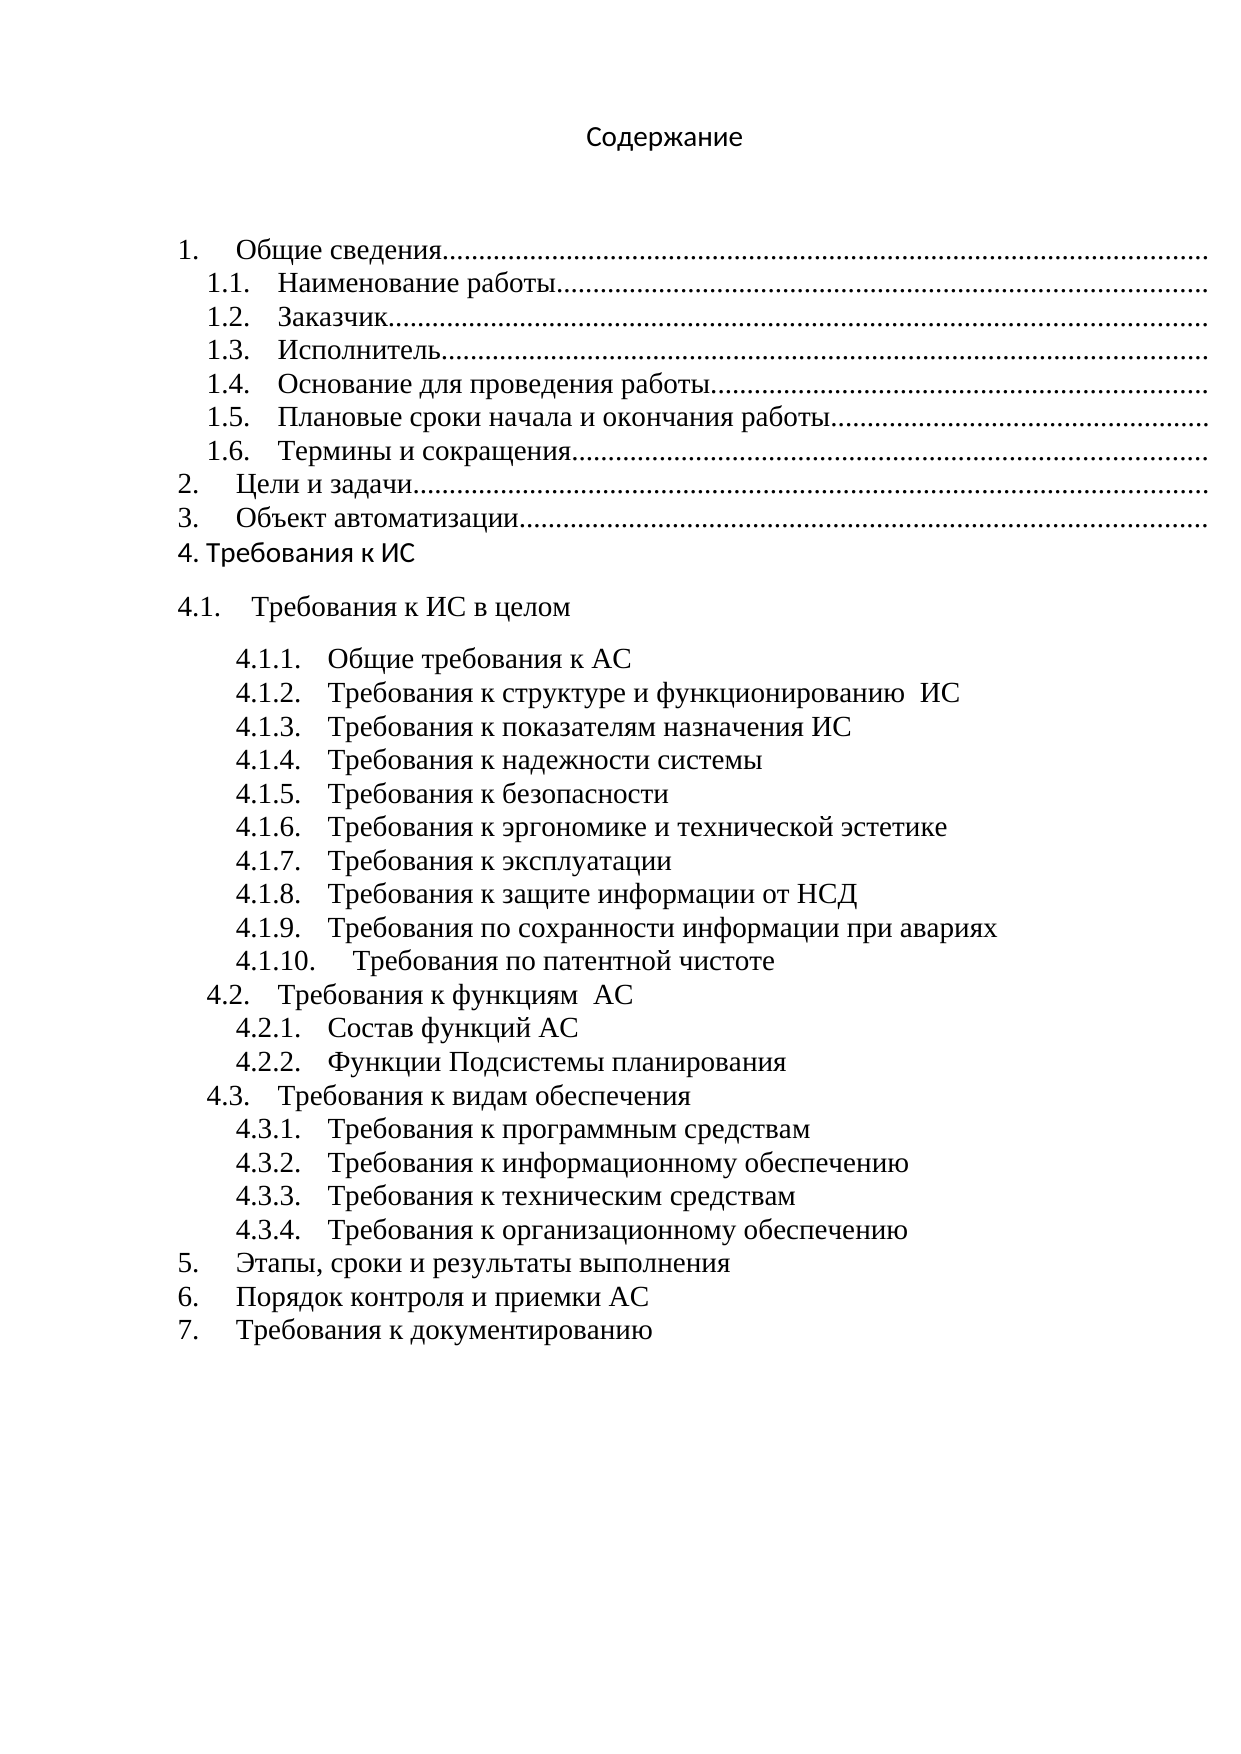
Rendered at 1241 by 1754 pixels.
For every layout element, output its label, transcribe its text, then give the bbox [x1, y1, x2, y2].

text 4.1.2. Требования к структуре и функционированию ИС [236, 675, 1152, 709]
text 4.3.2. Требования к информационному обеспечению [236, 1145, 1152, 1178]
text 4.2. Требования к функциям АС [206, 977, 1152, 1011]
text 4.1. Требования к ИС в целом [177, 589, 1152, 622]
text 7. Требования к документированию [177, 1312, 1152, 1346]
text 4.2.2. Функции Подсистемы планирования [236, 1044, 1152, 1078]
text 4.3.1. Требования к программным средствам [236, 1111, 1152, 1145]
text 4.1.1. Общие требования к АС [236, 642, 1152, 675]
text 4.1.8. Требования к защите информации от НСД [236, 876, 1152, 910]
text 4.3.3. Требования к техническим средствам [236, 1178, 1152, 1212]
text 4.3.4. Требования к организационному обеспечению [236, 1212, 1152, 1245]
text 4.3. Требования к видам обеспечения [206, 1078, 1152, 1111]
text Содержание [177, 118, 1152, 154]
text 4.1.4. Требования к надежности системы [236, 742, 1152, 776]
text 4.2.1. Состав функций АС [236, 1011, 1152, 1044]
text 4.1.5. Требования к безопасности [236, 776, 1152, 809]
text 4.1.7. Требования к эксплуатации [236, 843, 1152, 876]
text 4.1.3. Требования к показателям назначения ИС [236, 709, 1152, 742]
text 6. Порядок контроля и приемки АС [177, 1279, 1152, 1312]
text 5. Этапы, сроки и результаты выполнения [177, 1245, 1152, 1279]
text 4.1.10. Требования по патентной чистоте [236, 943, 1152, 977]
text 4.1.6. Требования к эргономике и технической эстетике [236, 809, 1152, 843]
text 4.1.9. Требования по сохранности информации при авариях [236, 910, 1152, 943]
